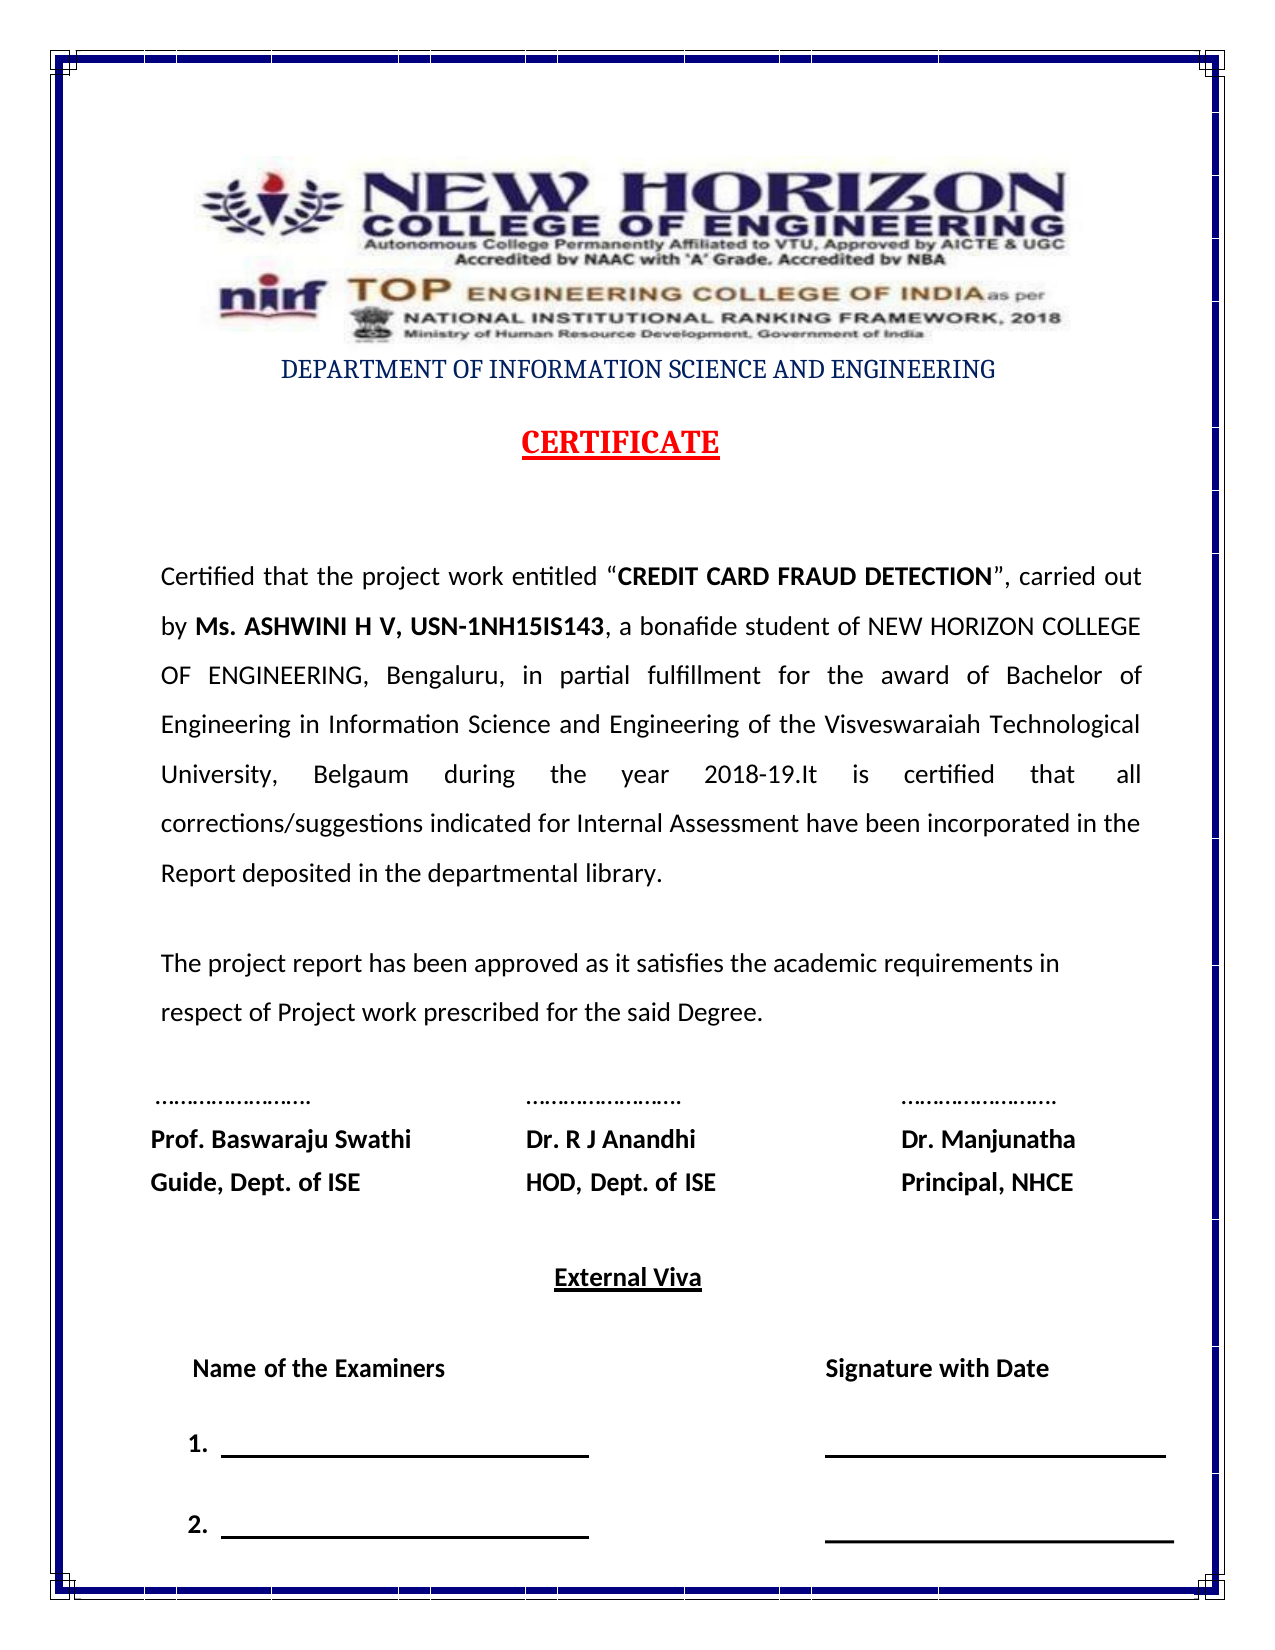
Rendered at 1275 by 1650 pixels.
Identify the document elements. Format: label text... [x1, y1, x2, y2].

text Name of the Examiners Signature with Date [192, 1352, 1198, 1384]
text 2. [187, 1507, 1198, 1541]
text External Viva [139, 1260, 1117, 1293]
table_cell Dr. Manjunatha [810, 1119, 1079, 1164]
table_header ……………………. [145, 1083, 468, 1119]
table_cell Principal, NHCE [810, 1164, 1079, 1200]
subtitle 1. [187, 1426, 1198, 1459]
table_cell Guide, Dept. of ISE [145, 1164, 468, 1200]
subtitle CERTIFICATE [124, 424, 1117, 462]
text DEPARTMENT OF INFORMATION SCIENCE AND ENGINEERING [159, 354, 1117, 385]
table_header ……………………. [468, 1083, 810, 1119]
table_cell Dr. R J Anandhi [468, 1119, 810, 1164]
table_header ……………………. [810, 1083, 1079, 1119]
text Certified that the project work entitled “CREDIT CARD FRAUD DETECTION”, carried out by Ms. ASHWINI H V, USN-1NH15IS143, a bonafide student of NEW HORIZON COLLEGE OF ENGINEERING, Bengaluru, in partial fulfillment for the award of Bachelor of Engineering in Information Science and Engineering of the Visveswaraiah Technological University, Belgaum during the year 2018-19.It is certified that all corrections/suggestions indicated for Internal Assessment have been incorporated in the Report deposited in the departmental library. [161, 559, 1142, 889]
table_cell Prof. Baswaraju Swathi [145, 1119, 468, 1164]
picture [194, 156, 1083, 354]
text The project report has been approved as it satisfies the academic requirements in respect of Project work prescribed for the said Degree. [161, 946, 1061, 1028]
table_cell HOD, Dept. of ISE [468, 1164, 810, 1200]
